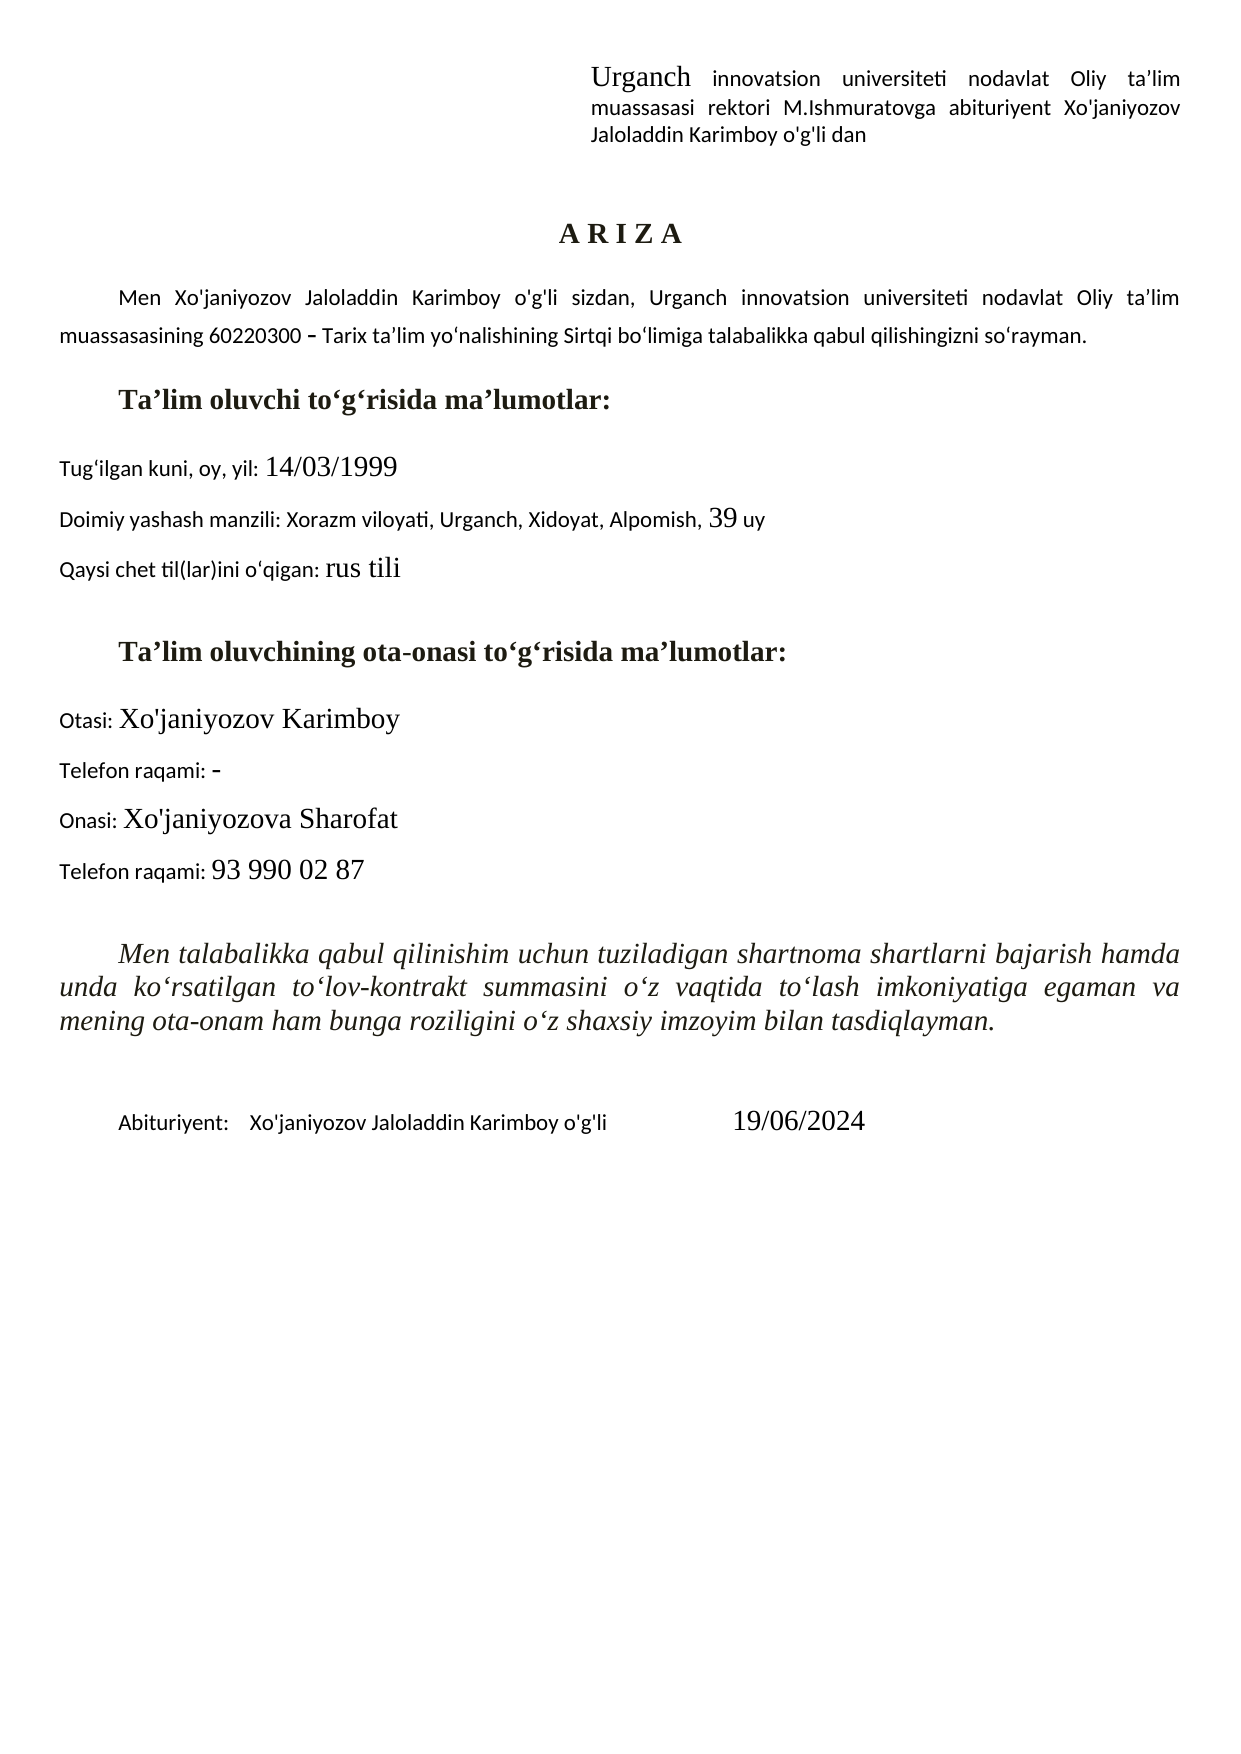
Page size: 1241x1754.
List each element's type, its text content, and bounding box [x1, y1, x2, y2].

text Qaysi chet til(lar)ini o‘qigan: rus tili [59, 550, 1181, 584]
text Tug‘ilgan kuni, oy, yil: 14/03/1999 [59, 449, 1181, 483]
text Abituriyent: Xo'janiyozov Jaloladdin Karimboy o'g'li 19/06/2024 [59, 1103, 1181, 1137]
text Urganch innovatsion universiteti nodavlat Oliy ta’lim muassasasi rektori M.Ishmuratovga abituriyent Xo'janiyozov Jaloladdin Karimboy o'g'li dan [591, 59, 1181, 149]
text Ta’lim oluvchining ota-onasi to‘g‘risida ma’lumotlar: [59, 634, 1181, 667]
text Telefon raqami: - [59, 751, 1181, 785]
text Telefon raqami: 93 990 02 87 [59, 852, 1181, 886]
text Men Xo'janiyozov Jaloladdin Karimboy o'g'li sizdan, Urganch innovatsion universiteti nodavlat Oliy ta’lim muassasasining 60220300 - Tarix ta’lim yo‘nalishining Sirtqi bo‘limiga talabalikka qabul qilishingizni so‘rayman. [59, 283, 1181, 349]
text Men talabalikka qabul qilinishim uchun tuziladigan shartnoma shartlarni bajarish hamda unda ko‘rsatilgan to‘lov-kontrakt summasini o‘z vaqtida to‘lash imkoniyatiga egaman va mening ota-onam ham bunga roziligini oʻz shaxsiy imzoyim bilan tasdiqlayman. [59, 936, 1181, 1036]
text Otasi: Xo'janiyozov Karimboy [59, 701, 1181, 734]
text Onasi: Xo'janiyozova Sharofat [59, 802, 1181, 835]
text A R I Z A [59, 216, 1181, 249]
text Ta’lim oluvchi to‘g‘risida ma’lumotlar: [59, 382, 1181, 416]
text Doimiy yashash manzili: Xorazm viloyati, Urganch, Xidoyat, Alpomish, 39 uy [59, 500, 1181, 533]
